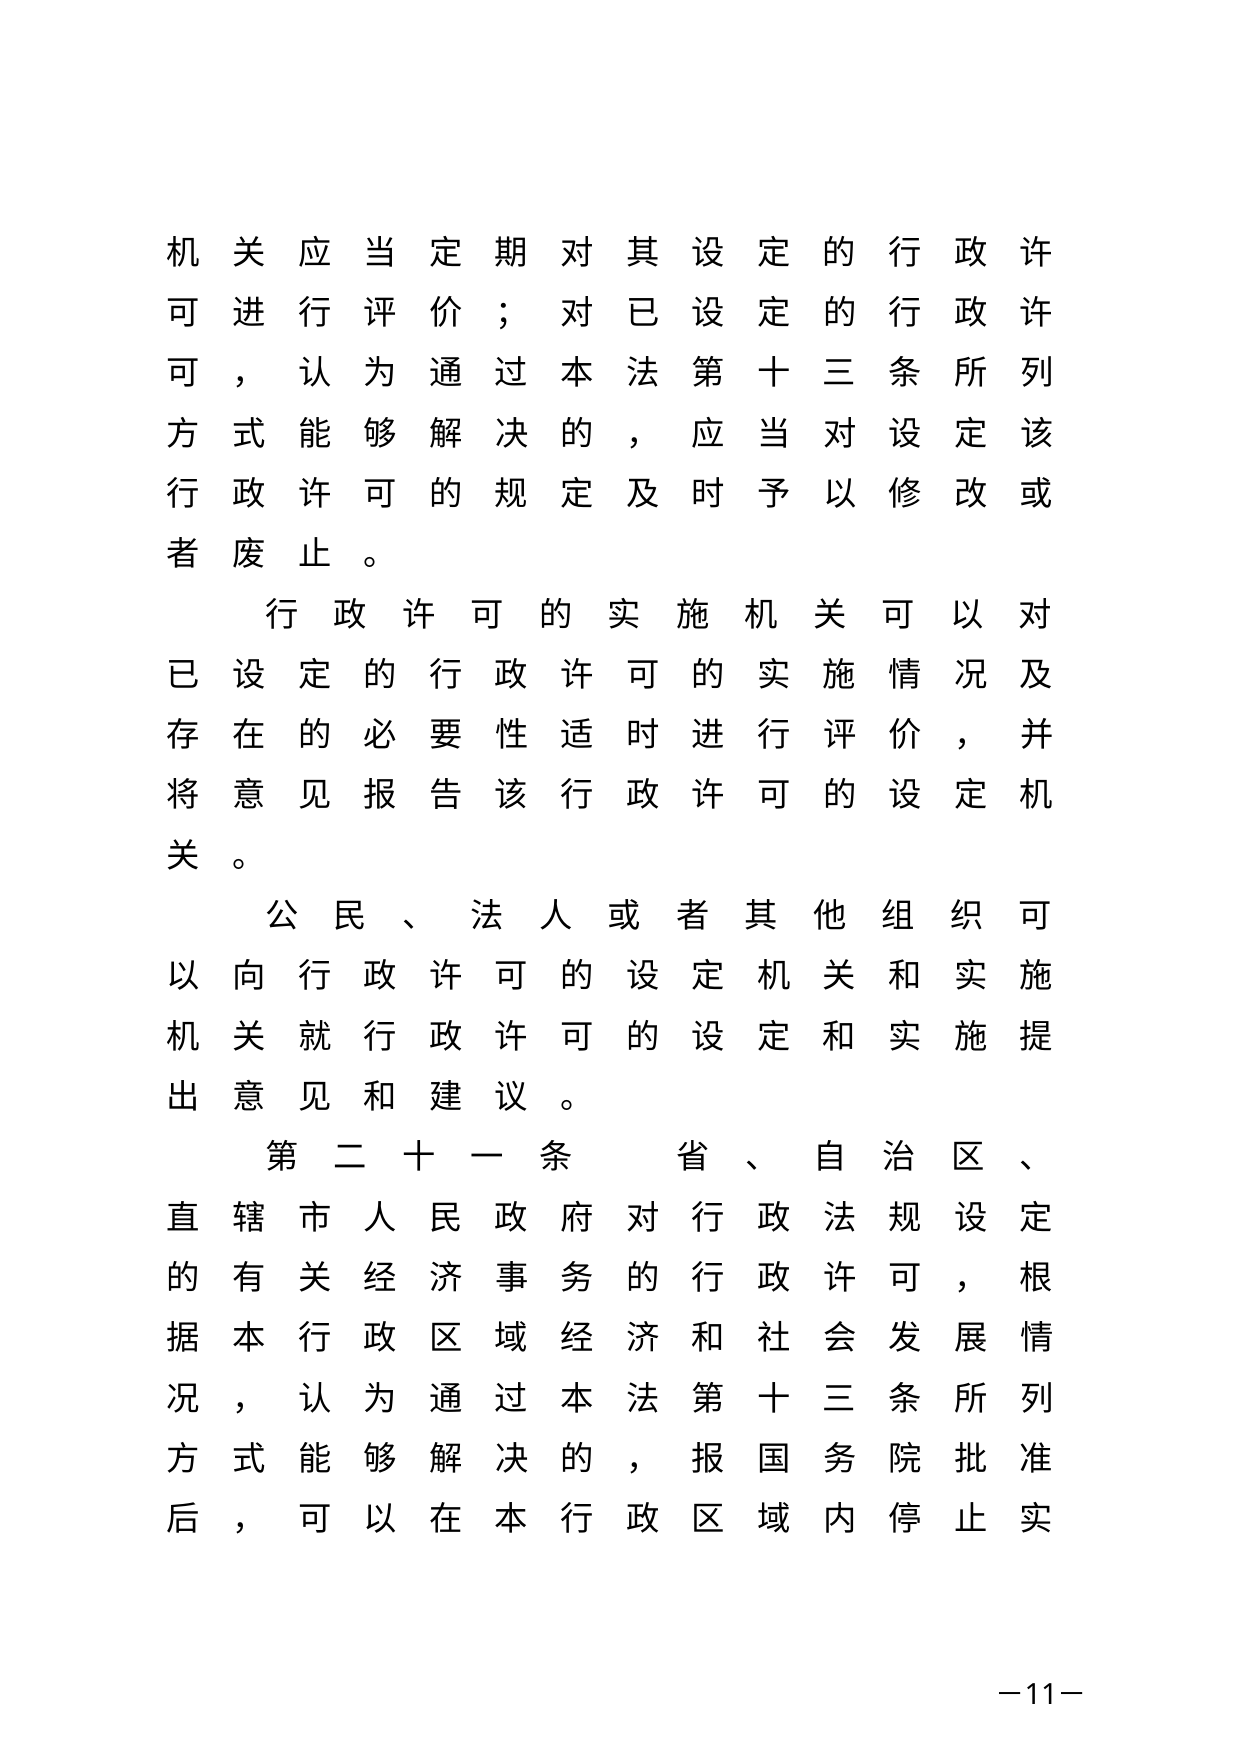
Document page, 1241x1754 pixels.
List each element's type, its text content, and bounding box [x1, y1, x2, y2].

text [167, 219, 1085, 581]
text 公民、法人或者其他组织可以向行政许可的设定机关和实施机关就行政许可的设定和实施提出意见和建议。 [167, 883, 1085, 1124]
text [167, 1124, 1085, 1546]
text 行政许可的实施机关可以对已设定的行政许可的实施情况及存在的必要性适时进行评价，并将意见报告该行政许可的设定机关。 [167, 581, 1085, 883]
